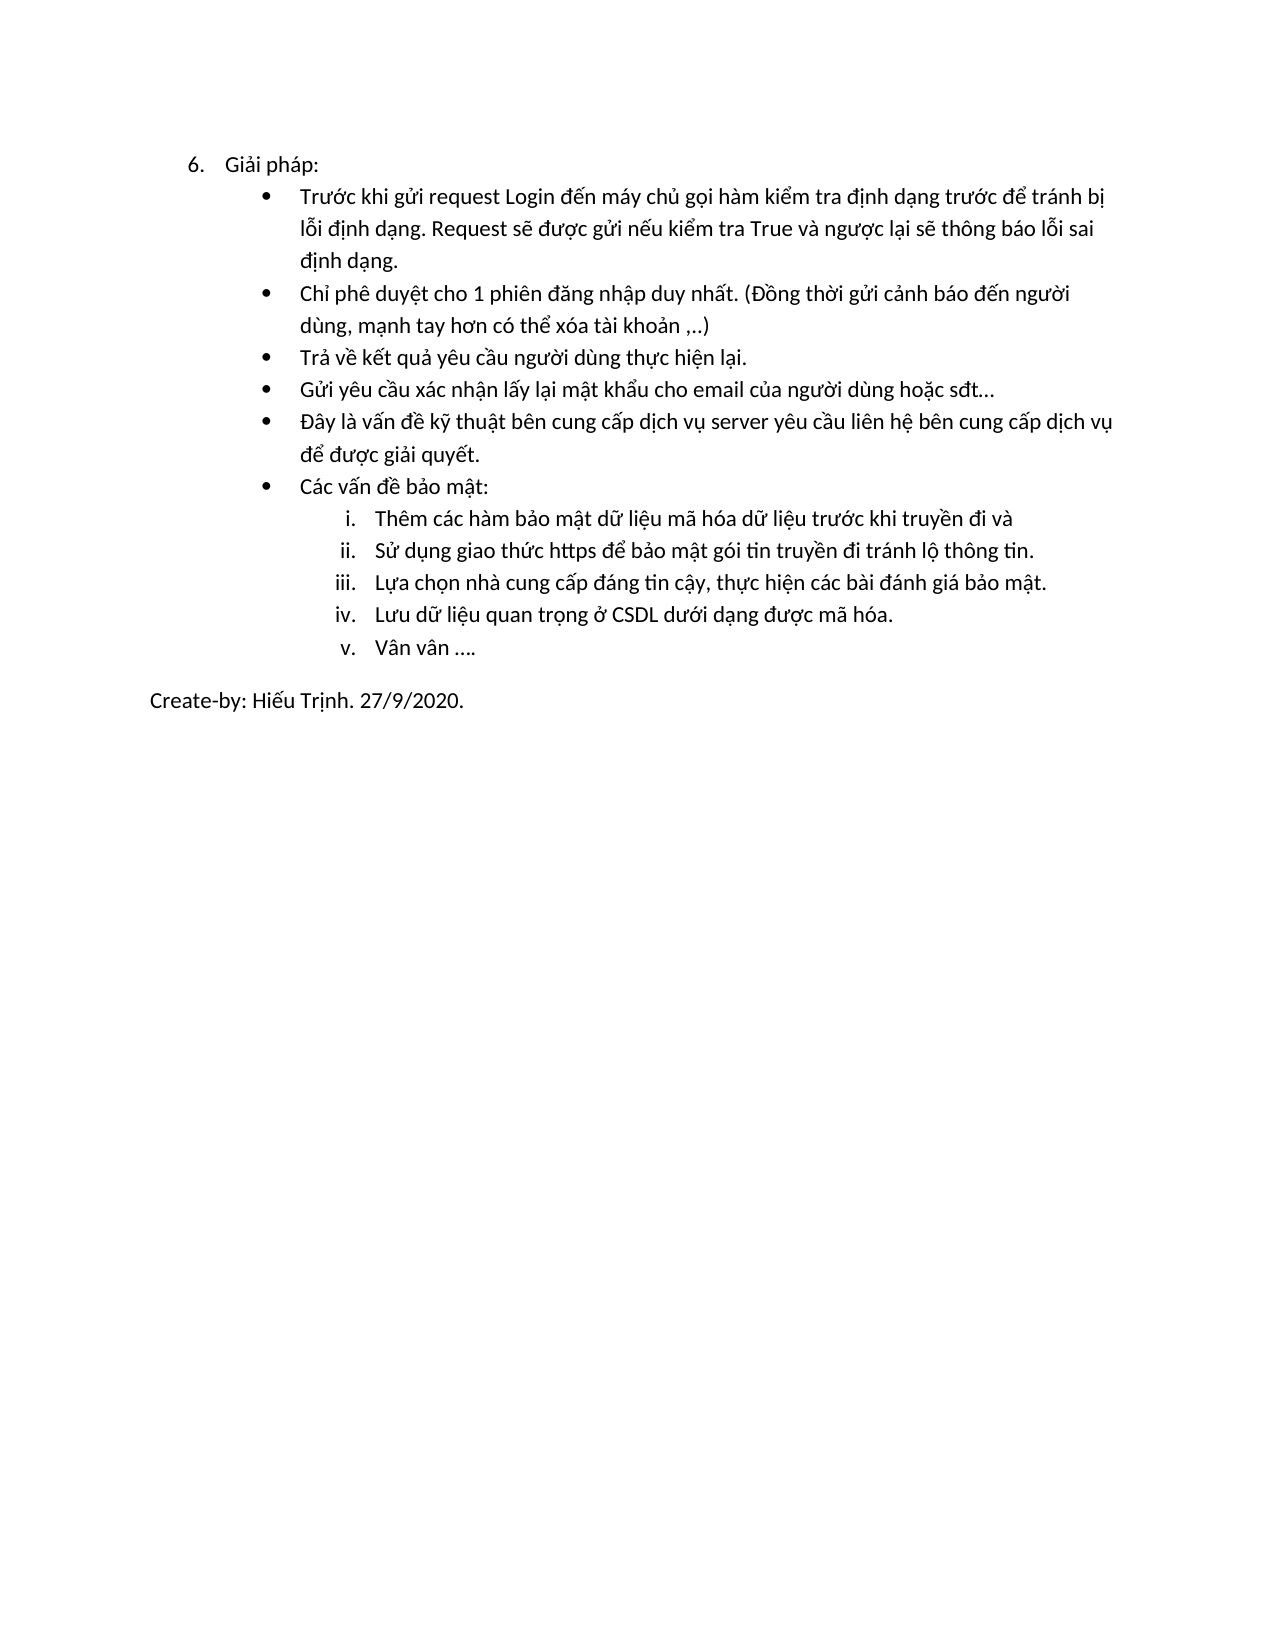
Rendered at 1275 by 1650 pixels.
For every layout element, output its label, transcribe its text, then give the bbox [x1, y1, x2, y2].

list Trước khi gửi request Login đến máy chủ gọi hàm kiểm tra định dạng trước để tránh bị lỗi định dạng. Request sẽ được gửi nếu kiểm tra True và ngược lại sẽ thông báo lỗi sai định dạng. [262, 182, 1125, 274]
text Create-by: Hiếu Trịnh. 27/9/2020. [150, 686, 1125, 714]
list Thêm các hàm bảo mật dữ liệu mã hóa dữ liệu trước khi truyền đi và [356, 504, 1125, 532]
list Đây là vấn đề kỹ thuật bên cung cấp dịch vụ server yêu cầu liên hệ bên cung cấp dịch vụ để được giải quyết. [262, 407, 1125, 468]
list Giải pháp: [187, 150, 1125, 178]
list Sử dụng giao thức https để bảo mật gói tin truyền đi tránh lộ thông tin. [356, 536, 1125, 564]
list Trả về kết quả yêu cầu người dùng thực hiện lại. [262, 343, 1125, 371]
list Chỉ phê duyệt cho 1 phiên đăng nhập duy nhất. (Đồng thời gửi cảnh báo đến người dùng, mạnh tay hơn có thể xóa tài khoản ,..) [262, 279, 1125, 339]
list Vân vân …. [356, 633, 1125, 661]
list Gửi yêu cầu xác nhận lấy lại mật khẩu cho email của người dùng hoặc sđt… [262, 375, 1125, 403]
list Lưu dữ liệu quan trọng ở CSDL dưới dạng được mã hóa. [356, 601, 1125, 629]
list Lựa chọn nhà cung cấp đáng tin cậy, thực hiện các bài đánh giá bảo mật. [356, 568, 1125, 596]
list Các vấn đề bảo mật: [262, 472, 1125, 500]
